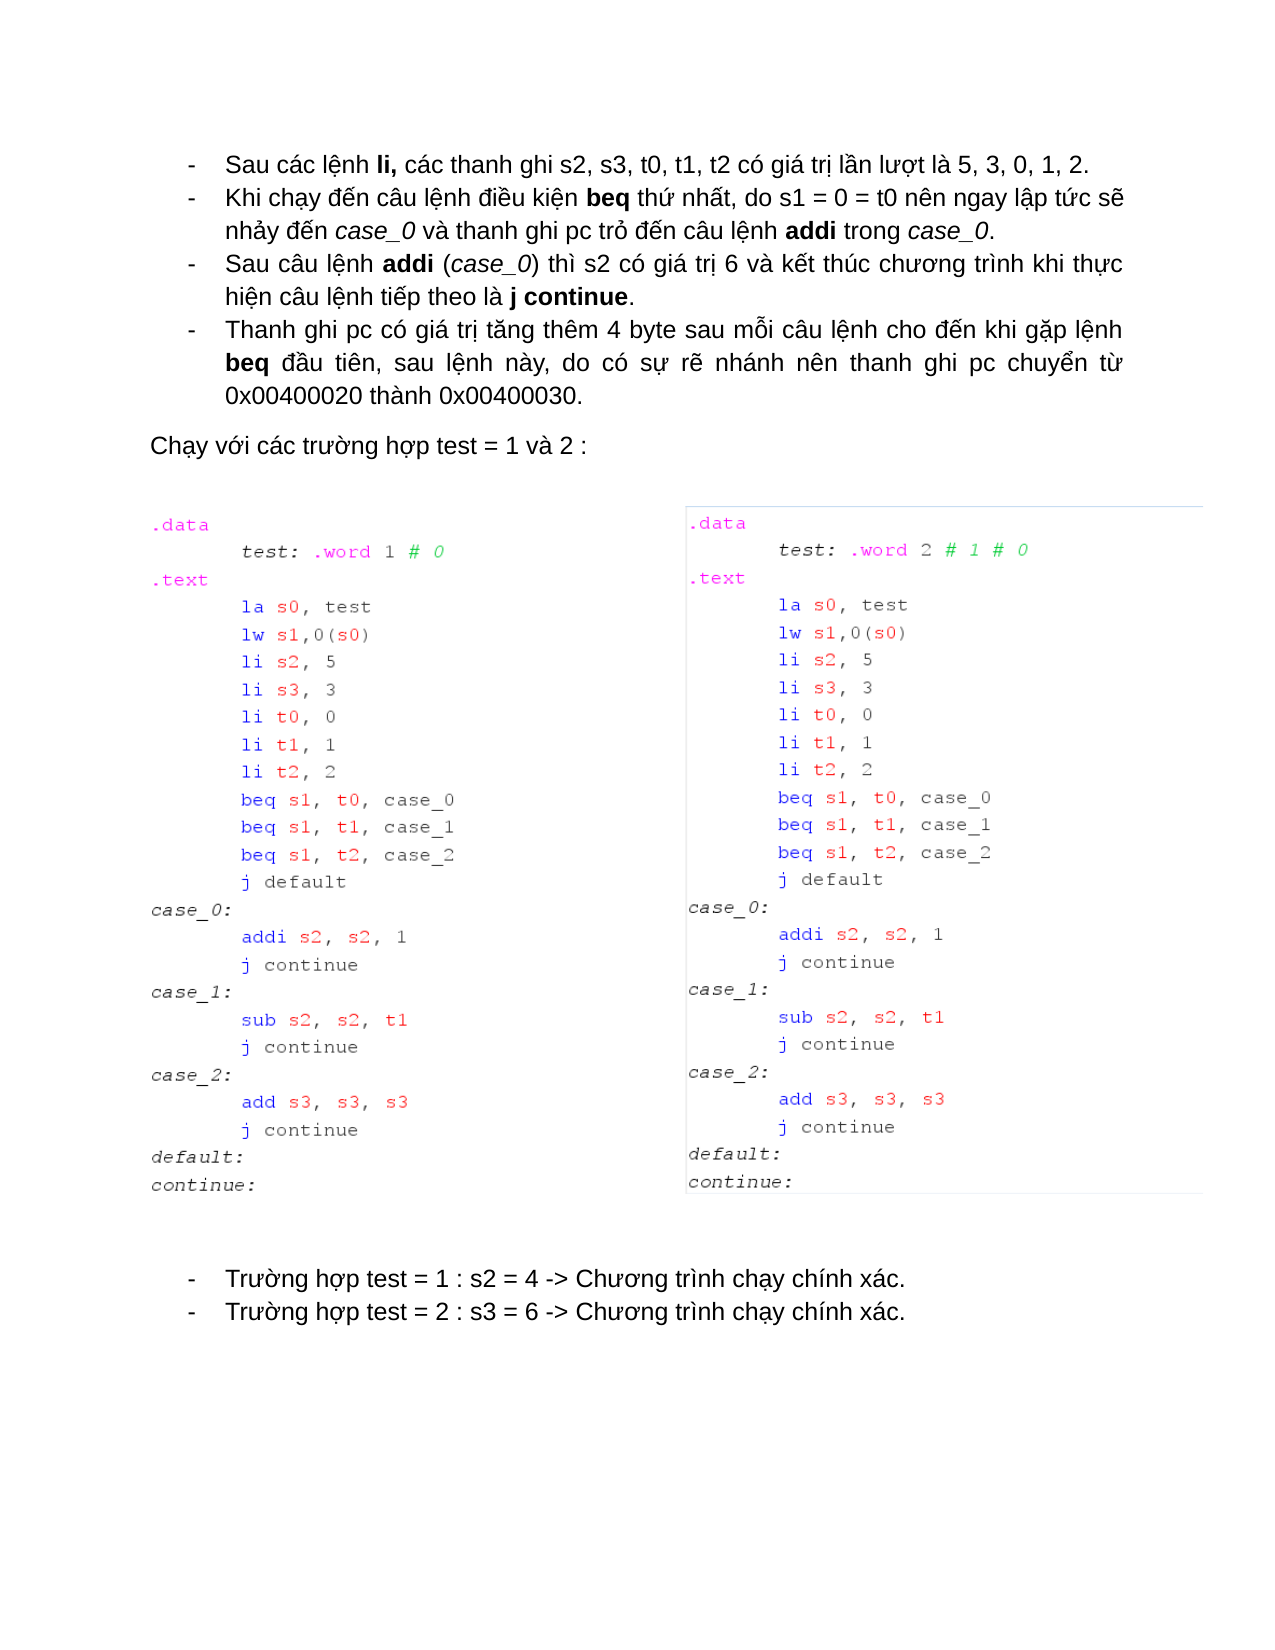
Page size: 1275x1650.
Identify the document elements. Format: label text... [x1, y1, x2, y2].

picture [150, 510, 643, 1194]
picture [685, 506, 1204, 1194]
list Khi chạy đến câu lệnh điều kiện beq thứ nhất, do s1 = 0 = t0 nên ngay lập tức sẽ nhảy đến case_0 và thanh ghi pc trỏ đến câu lệnh addi trong case_0. [187, 183, 1125, 245]
list Trường hợp test = 1 : s2 = 4 -> Chương trình chạy chính xác. [187, 1264, 1125, 1293]
list Sau câu lệnh addi (case_0) thì s2 có giá trị 6 và kết thúc chương trình khi thực hiện câu lệnh tiếp theo là j continue. [187, 249, 1125, 311]
list Trường hợp test = 2 : s3 = 6 -> Chương trình chạy chính xác. [187, 1297, 1125, 1326]
text Chạy với các trường hợp test = 1 và 2 : [150, 431, 1125, 459]
list Thanh ghi pc có giá trị tăng thêm 4 byte sau mỗi câu lệnh cho đến khi gặp lệnh beq đầu tiên, sau lệnh này, do có sự rẽ nhánh nên thanh ghi pc chuyển từ 0x00400020 thành 0x00400030. [187, 315, 1125, 410]
list Sau các lệnh li, các thanh ghi s2, s3, t0, t1, t2 có giá trị lần lượt là 5, 3, 0, 1, 2. [187, 150, 1125, 179]
